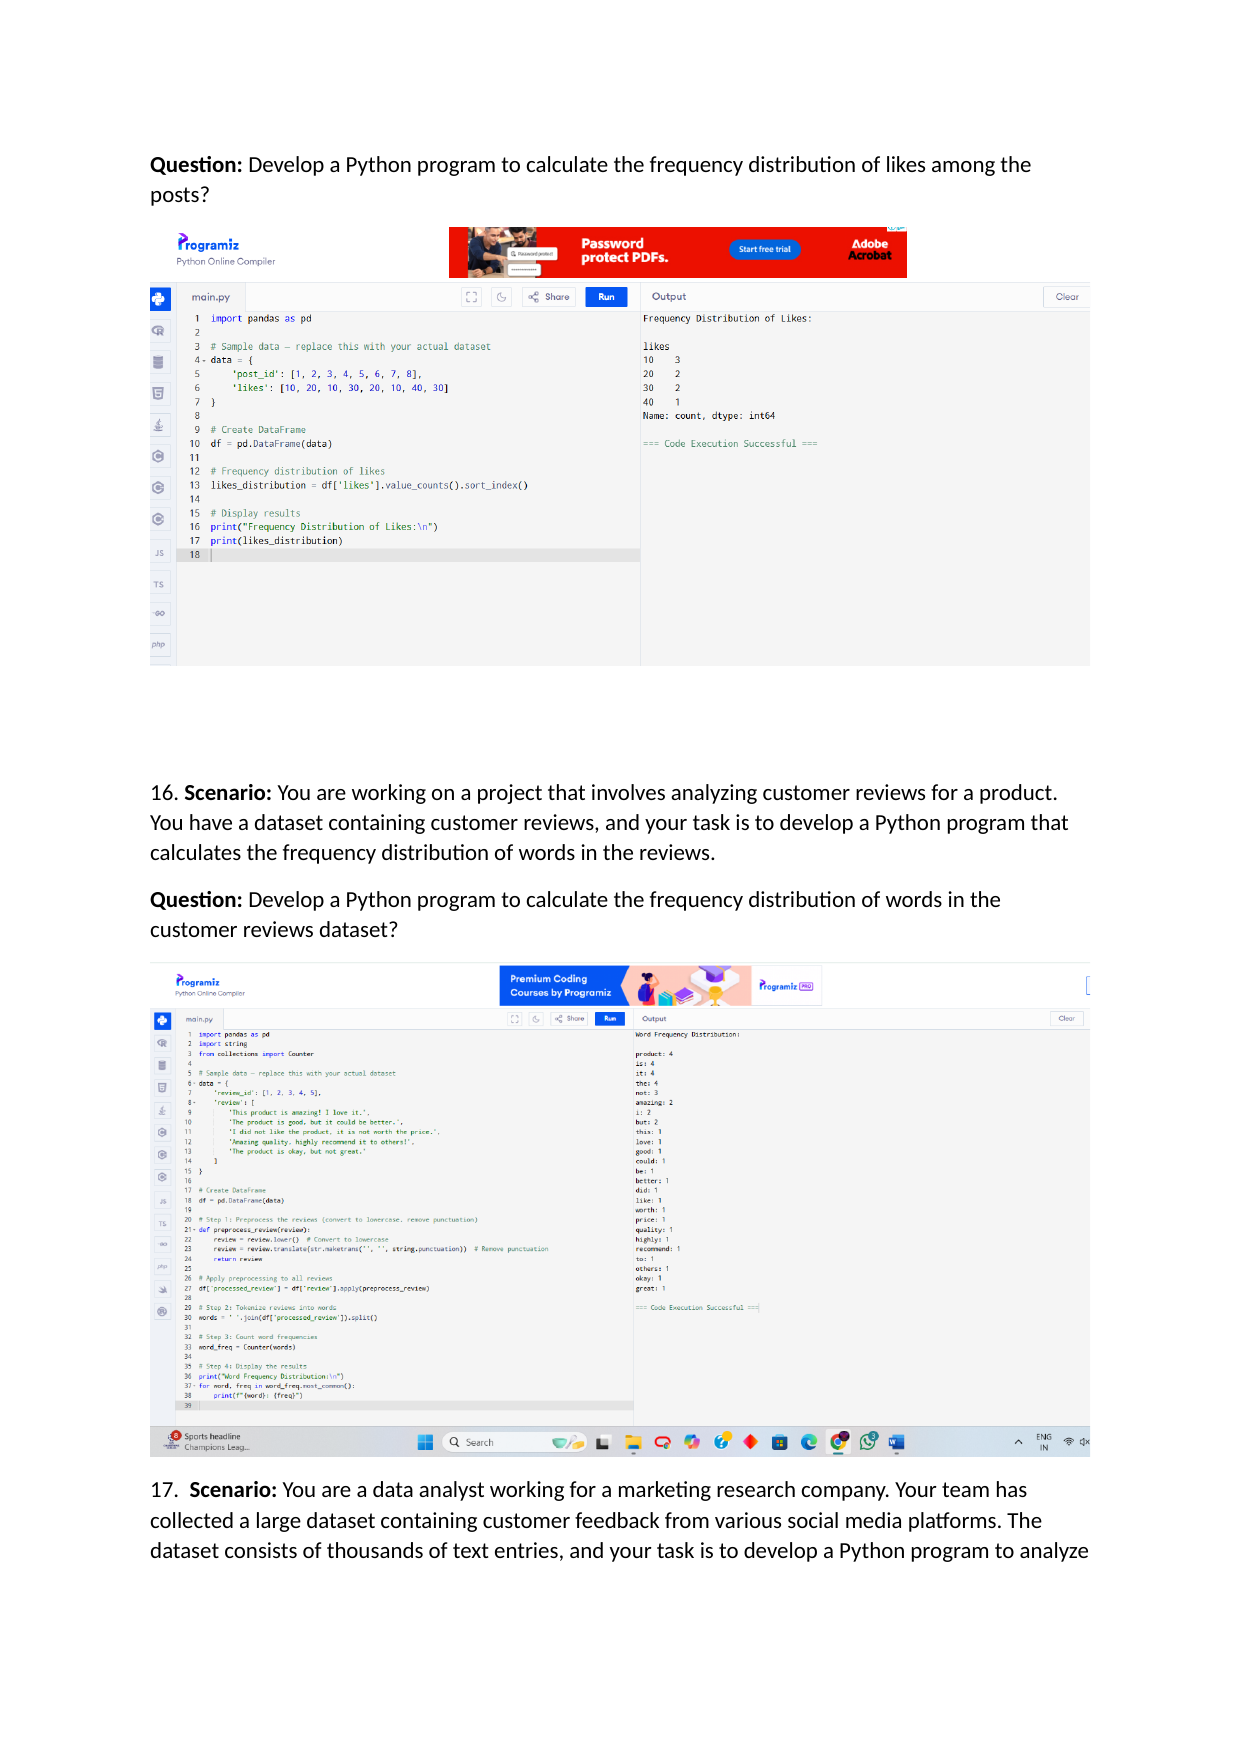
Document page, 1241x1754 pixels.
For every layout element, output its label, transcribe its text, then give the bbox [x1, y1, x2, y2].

picture [150, 227, 1091, 666]
text 16. Scenario: You are working on a project that involves analyzing customer reviews for a product. You have a dataset containing customer reviews, and your task is to develop a Python program that calculates the frequency distribution of words in the reviews. [150, 778, 1090, 866]
text Question: Develop a Python program to calculate the frequency distribution of likes among the posts? [150, 150, 1090, 208]
text Question: Develop a Python program to calculate the frequency distribution of words in the customer reviews dataset? [150, 885, 1090, 943]
picture [150, 962, 1091, 1457]
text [150, 1476, 1090, 1564]
